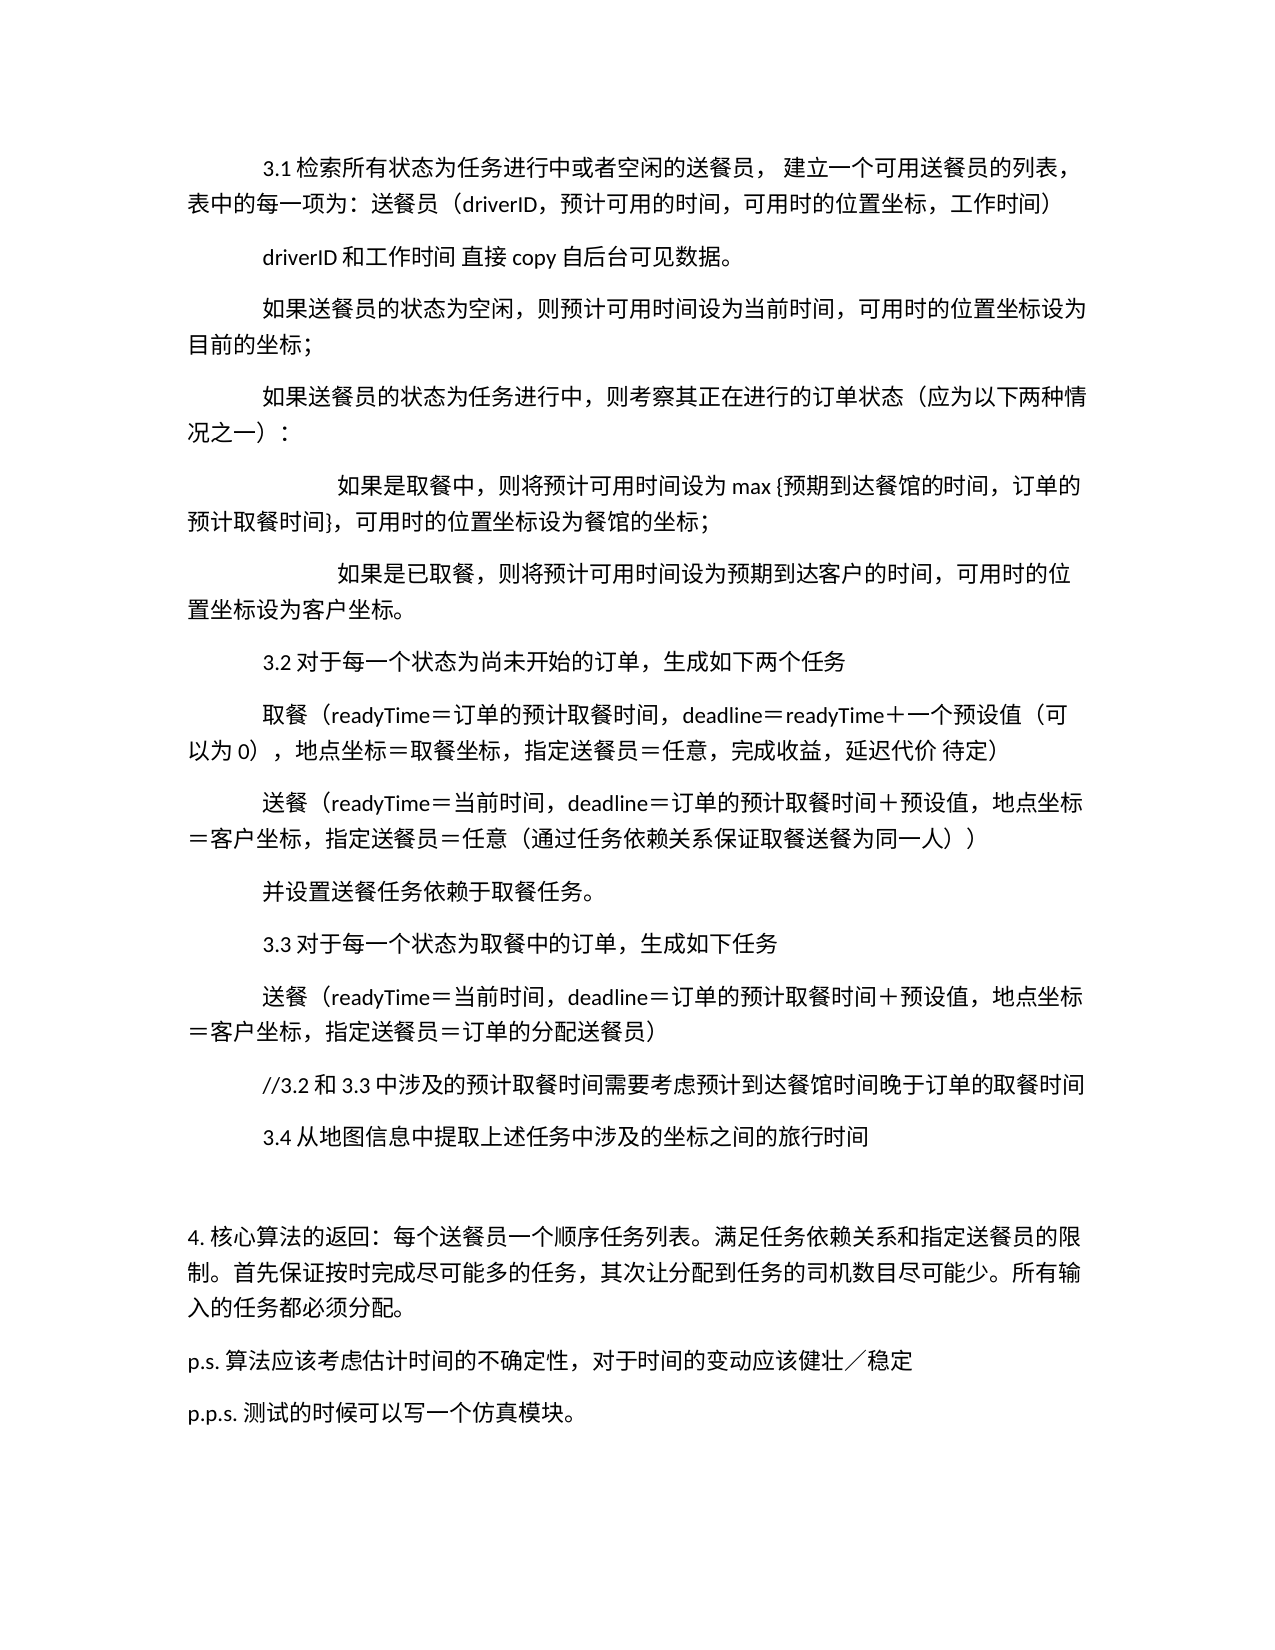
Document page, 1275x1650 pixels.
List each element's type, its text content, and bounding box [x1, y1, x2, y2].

text p.s. 算法应该考虑估计时间的不确定性，对于时间的变动应该健壮／稳定 [187, 1343, 1087, 1376]
text 3.4 从地图信息中提取上述任务中涉及的坐标之间的旅行时间 [187, 1119, 1087, 1152]
text driverID和工作时间 直接copy自后台可见数据。 [187, 238, 1087, 272]
text 并设置送餐任务依赖于取餐任务。 [187, 873, 1087, 907]
text //3.2和3.3中涉及的预计取餐时间需要考虑预计到达餐馆时间晚于订单的取餐时间 [187, 1067, 1087, 1100]
text 取餐（readyTime＝订单的预计取餐时间，deadline＝readyTime＋一个预设值（可以为0），地点坐标＝取餐坐标，指定送餐员＝任意，完成收益，延迟代价 待定） [187, 697, 1087, 766]
text p.p.s. 测试的时候可以写一个仿真模块。 [187, 1395, 1087, 1428]
text 送餐（readyTime＝当前时间，deadline＝订单的预计取餐时间＋预设值，地点坐标＝客户坐标，指定送餐员＝任意（通过任务依赖关系保证取餐送餐为同一人）） [187, 785, 1087, 854]
text 如果是取餐中，则将预计可用时间设为max {预期到达餐馆的时间，订单的预计取餐时间}，可用时的位置坐标设为餐馆的坐标； [187, 467, 1087, 537]
text 3.1 检索所有状态为任务进行中或者空闲的送餐员， 建立一个可用送餐员的列表，表中的每一项为：送餐员（driverID，预计可用的时间，可用时的位置坐标，工作时间） [187, 150, 1087, 219]
text 3.2 对于每一个状态为尚未开始的订单，生成如下两个任务 [187, 644, 1087, 677]
text 4. 核心算法的返回：每个送餐员一个顺序任务列表。满足任务依赖关系和指定送餐员的限制。首先保证按时完成尽可能多的任务，其次让分配到任务的司机数目尽可能少。所有输入的任务都必须分配。 [187, 1218, 1087, 1323]
text 如果送餐员的状态为空闲，则预计可用时间设为当前时间，可用时的位置坐标设为目前的坐标； [187, 291, 1087, 360]
text 3.3 对于每一个状态为取餐中的订单，生成如下任务 [187, 926, 1087, 959]
text 如果是已取餐，则将预计可用时间设为预期到达客户的时间，可用时的位置坐标设为客户坐标。 [187, 556, 1087, 625]
text 如果送餐员的状态为任务进行中，则考察其正在进行的订单状态（应为以下两种情况之一）： [187, 379, 1087, 448]
text 送餐（readyTime＝当前时间，deadline＝订单的预计取餐时间＋预设值，地点坐标＝客户坐标，指定送餐员＝订单的分配送餐员） [187, 978, 1087, 1047]
